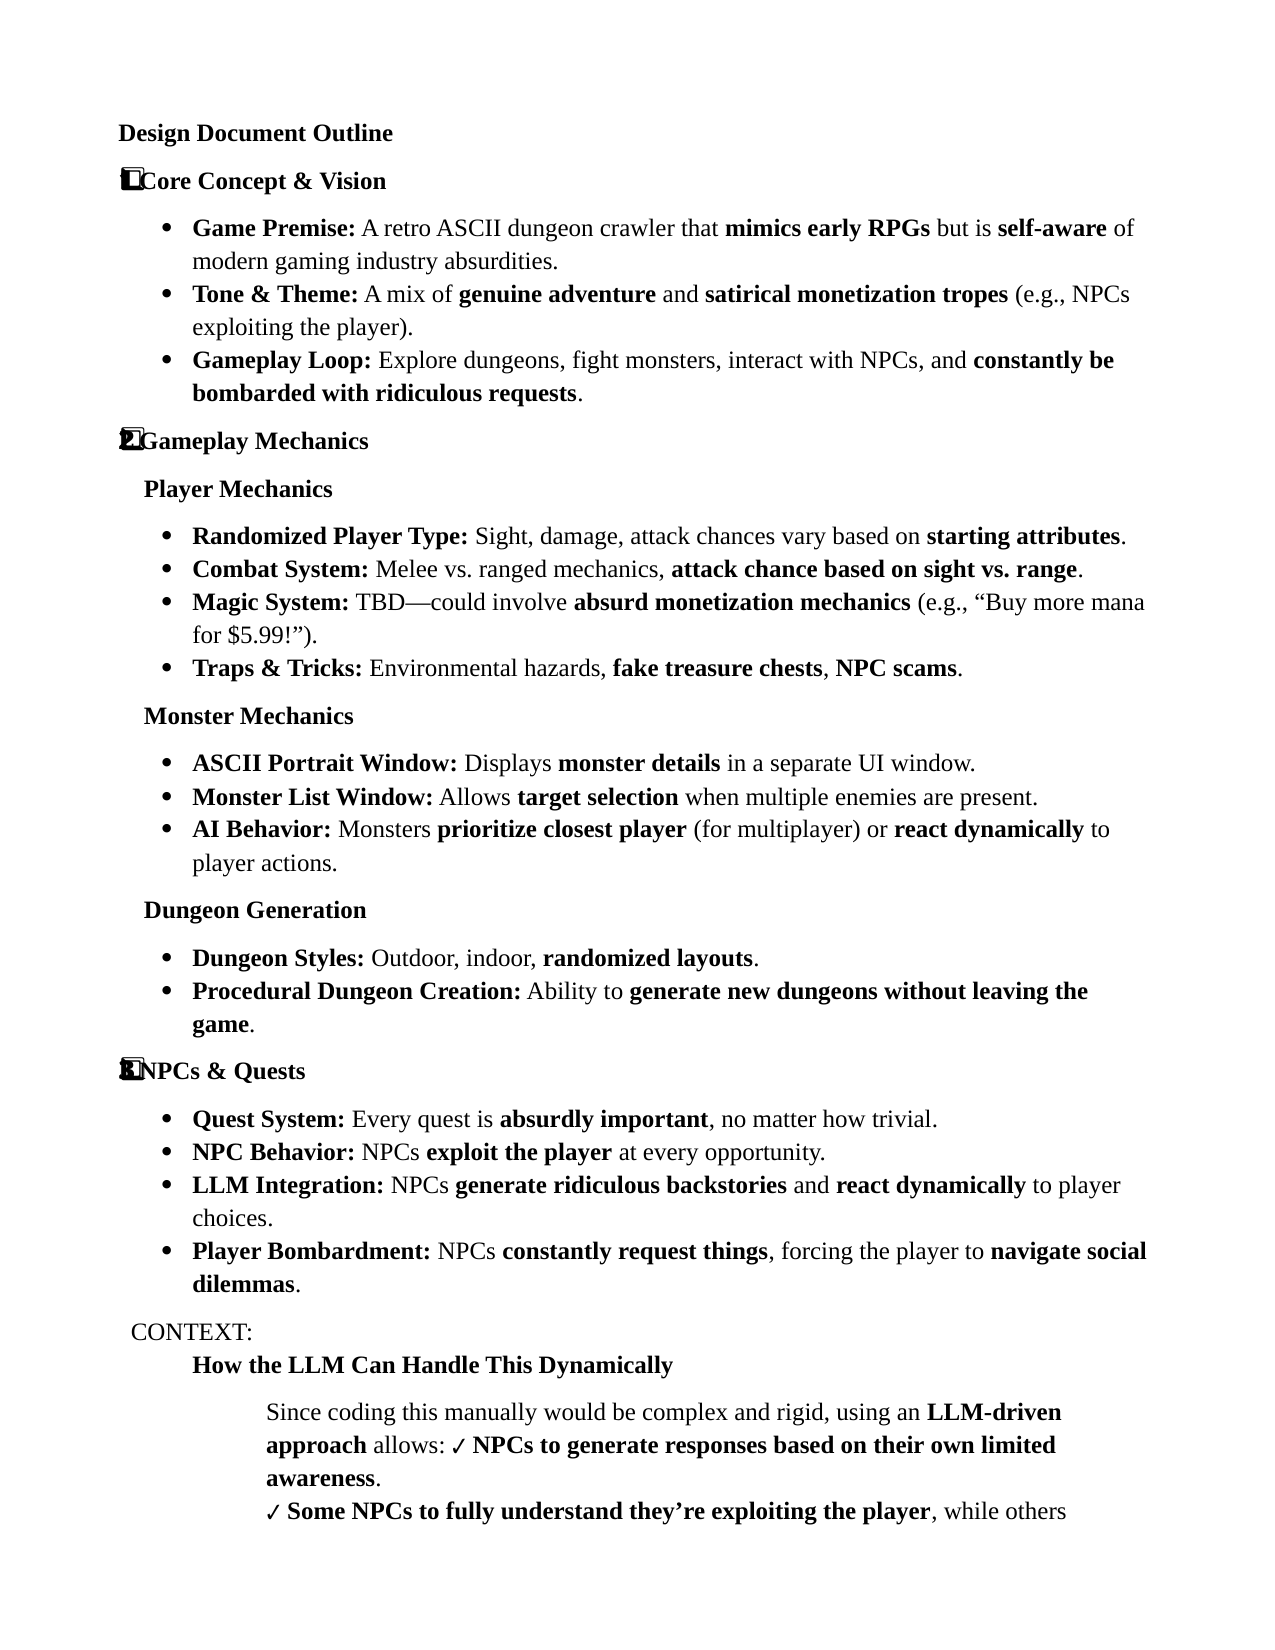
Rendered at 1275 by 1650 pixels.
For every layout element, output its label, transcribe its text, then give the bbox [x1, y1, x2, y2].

text 🔸 Monster Mechanics [118, 701, 1157, 730]
list Gameplay Loop: Explore dungeons, fight monsters, interact with NPCs, and constantly be bombarded with ridiculous requests. [162, 345, 1157, 407]
list Combat System: Melee vs. ranged mechanics, attack chance based on sight vs. range. [162, 554, 1157, 583]
list Game Premise: A retro ASCII dungeon crawler that mimics early RPGs but is self-aware of modern gaming industry absurdities. [162, 213, 1157, 275]
list Player Bombardment: NPCs constantly request things, forcing the player to navigate social dilemmas. [162, 1236, 1157, 1298]
list Monster List Window: Allows target selection when multiple enemies are present. [162, 782, 1157, 810]
list Dungeon Styles: Outdoor, indoor, randomized layouts. [162, 943, 1157, 972]
list NPC Behavior: NPCs exploit the player at every opportunity. [162, 1137, 1157, 1166]
text Design Document Outline [118, 118, 1157, 147]
list Tone & Theme: A mix of genuine adventure and satirical monetization tropes (e.g., NPCs exploiting the player). [162, 279, 1157, 341]
list ASCII Portrait Window: Displays monster details in a separate UI window. [162, 748, 1157, 777]
list Procedural Dungeon Creation: Ability to generate new dungeons without leaving the game. [162, 976, 1157, 1038]
list Magic System: TBD—could involve absurd monetization mechanics (e.g., “Buy more mana for $5.99!”). [162, 587, 1157, 649]
list Traps & Tricks: Environmental hazards, fake treasure chests, NPC scams. [162, 653, 1157, 682]
list Randomized Player Type: Sight, damage, attack chances vary based on starting attributes. [162, 521, 1157, 550]
list Quest System: Every quest is absurdly important, no matter how trivial. [162, 1104, 1157, 1133]
list LLM Integration: NPCs generate ridiculous backstories and react dynamically to player choices. [162, 1170, 1157, 1232]
text 🔸 Player Mechanics [118, 474, 1157, 502]
text 3️⃣ NPCs & Quests [118, 1056, 1157, 1085]
list CONTEXT: How the LLM Can Handle This Dynamically [118, 1317, 1157, 1378]
text 2️⃣ Gameplay Mechanics [118, 426, 1157, 455]
text 🔸 Dungeon Generation [118, 895, 1157, 924]
text 1️⃣ Core Concept & Vision [118, 166, 1157, 194]
list AI Behavior: Monsters prioritize closest player (for multiplayer) or react dynamically to player actions. [162, 814, 1157, 876]
